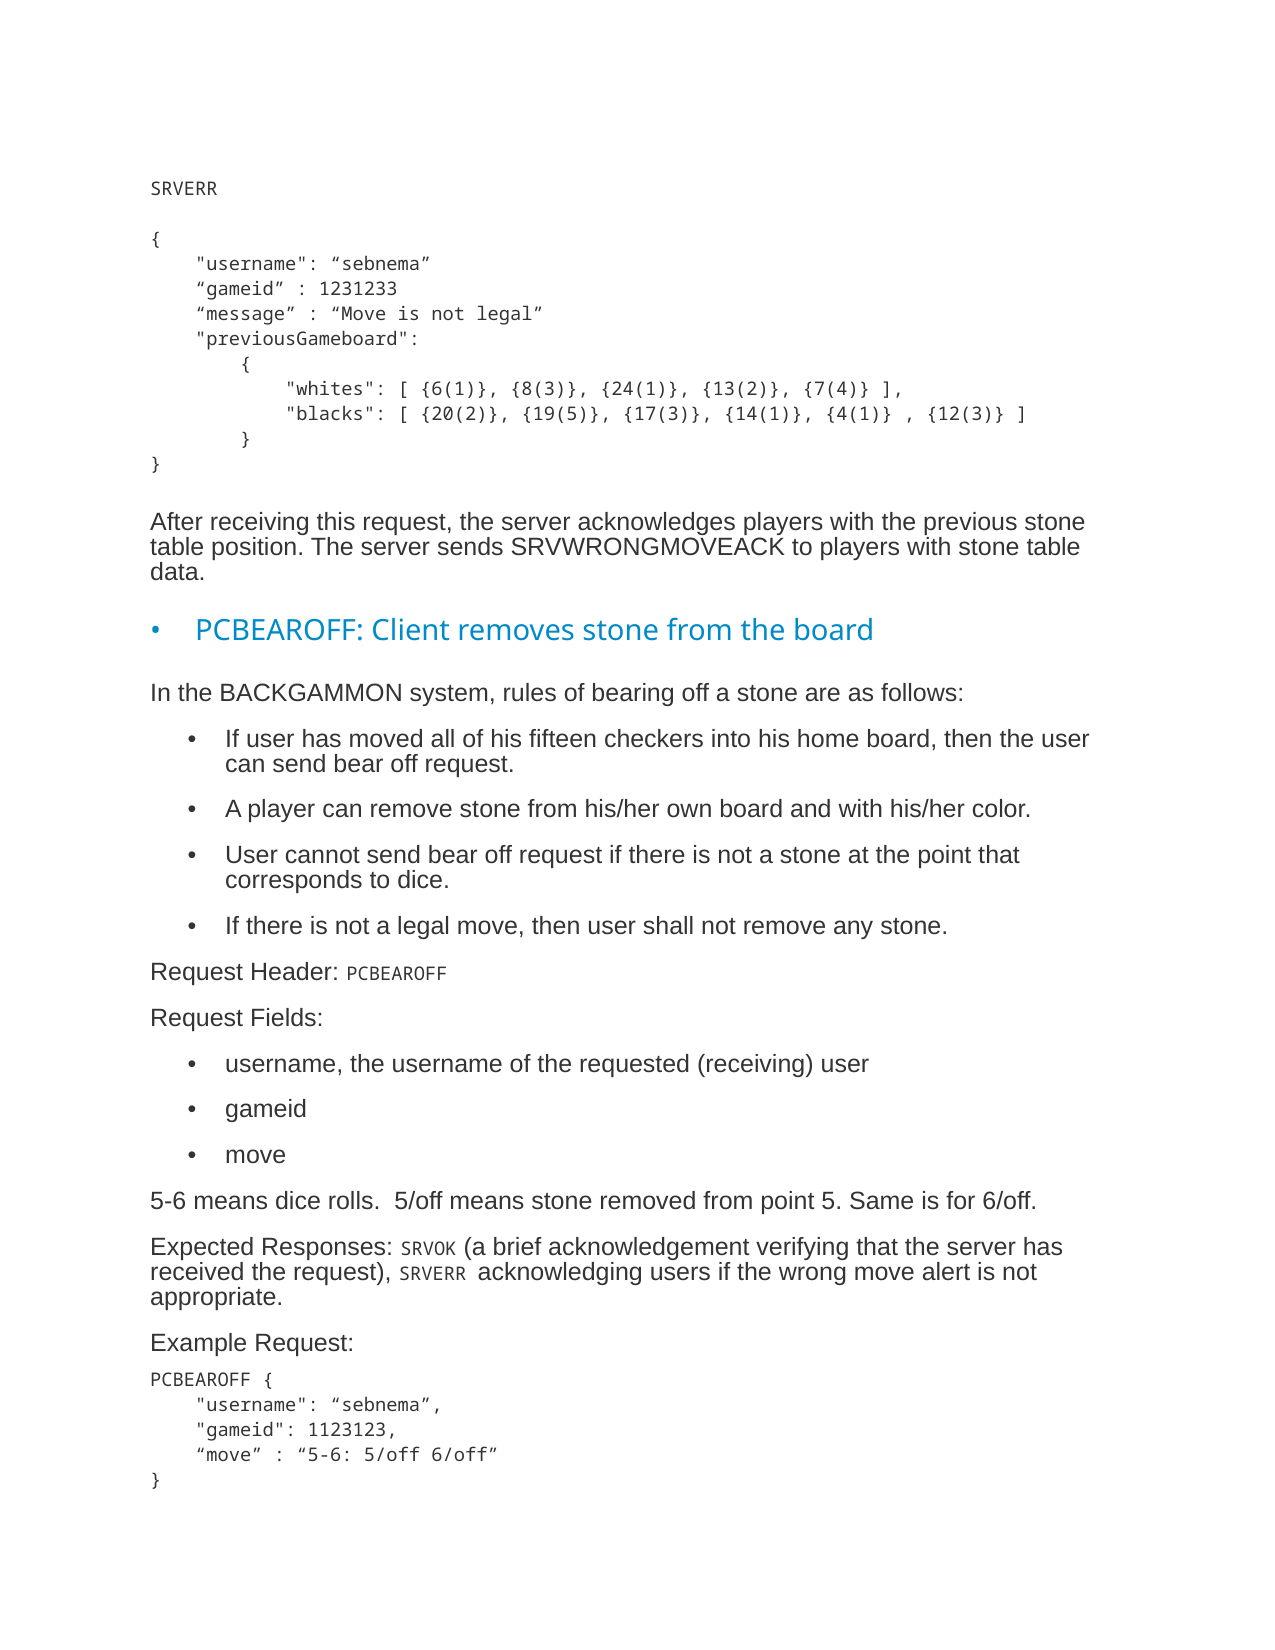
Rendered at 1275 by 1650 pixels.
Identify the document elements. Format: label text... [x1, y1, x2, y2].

text “move” : “5-6: 5/off 6/off” [150, 1442, 1125, 1467]
text "blacks": [ {20(2)}, {19(5)}, {17(3)}, {14(1)}, {4(1)} , {12(3)} ] [150, 400, 1125, 425]
text { [150, 350, 1125, 375]
list move [187, 1144, 1125, 1169]
text Request Header: PCBEAROFF [150, 960, 1125, 985]
list username, the username of the requested (receiving) user [187, 1052, 1125, 1077]
text 5-6 means dice rolls. 5/off means stone removed from point 5. Same is for 6/off. [150, 1189, 1125, 1214]
text Expected Responses: SRVOK (a brief acknowledgement verifying that the server has received the request), SRVERR acknowledging users if the wrong move alert is not appropriate. [150, 1235, 1125, 1310]
list User cannot send bear off request if there is not a stone at the point that corresponds to dice. [187, 844, 1125, 894]
text “message” : “Move is not legal” [150, 300, 1125, 325]
text Example Request: [150, 1331, 1125, 1356]
text Request Fields: [150, 1006, 1125, 1031]
text "username": “sebnema”, [150, 1392, 1125, 1417]
text { [150, 225, 1125, 250]
text "gameid": 1123123, [150, 1417, 1125, 1442]
text “gameid” : 1231233 [150, 275, 1125, 300]
list gameid [187, 1098, 1125, 1123]
text SRVERR [150, 175, 1125, 200]
text "username": “sebnema” [150, 250, 1125, 275]
text PCBEAROFF { [150, 1367, 1125, 1392]
text } [150, 425, 1125, 450]
text After receiving this request, the server acknowledges players with the previous stone table position. The server sends SRVWRONGMOVEACK to players with stone table data. [150, 510, 1125, 585]
list A player can remove stone from his/her own board and with his/her color. [187, 798, 1125, 823]
text "previousGameboard": [150, 325, 1125, 350]
text "whites": [ {6(1)}, {8(3)}, {24(1)}, {13(2)}, {7(4)} ], [150, 375, 1125, 400]
text In the BACKGAMMON system, rules of bearing off a stone are as follows: [150, 681, 1125, 706]
list If user has moved all of his fifteen checkers into his home board, then the user can send bear off request. [187, 727, 1125, 777]
list PCBEAROFF: Client removes stone from the board [150, 621, 1125, 646]
list If there is not a legal move, then user shall not remove any stone. [187, 914, 1125, 939]
text } [150, 1467, 1125, 1492]
text } [150, 450, 1125, 475]
